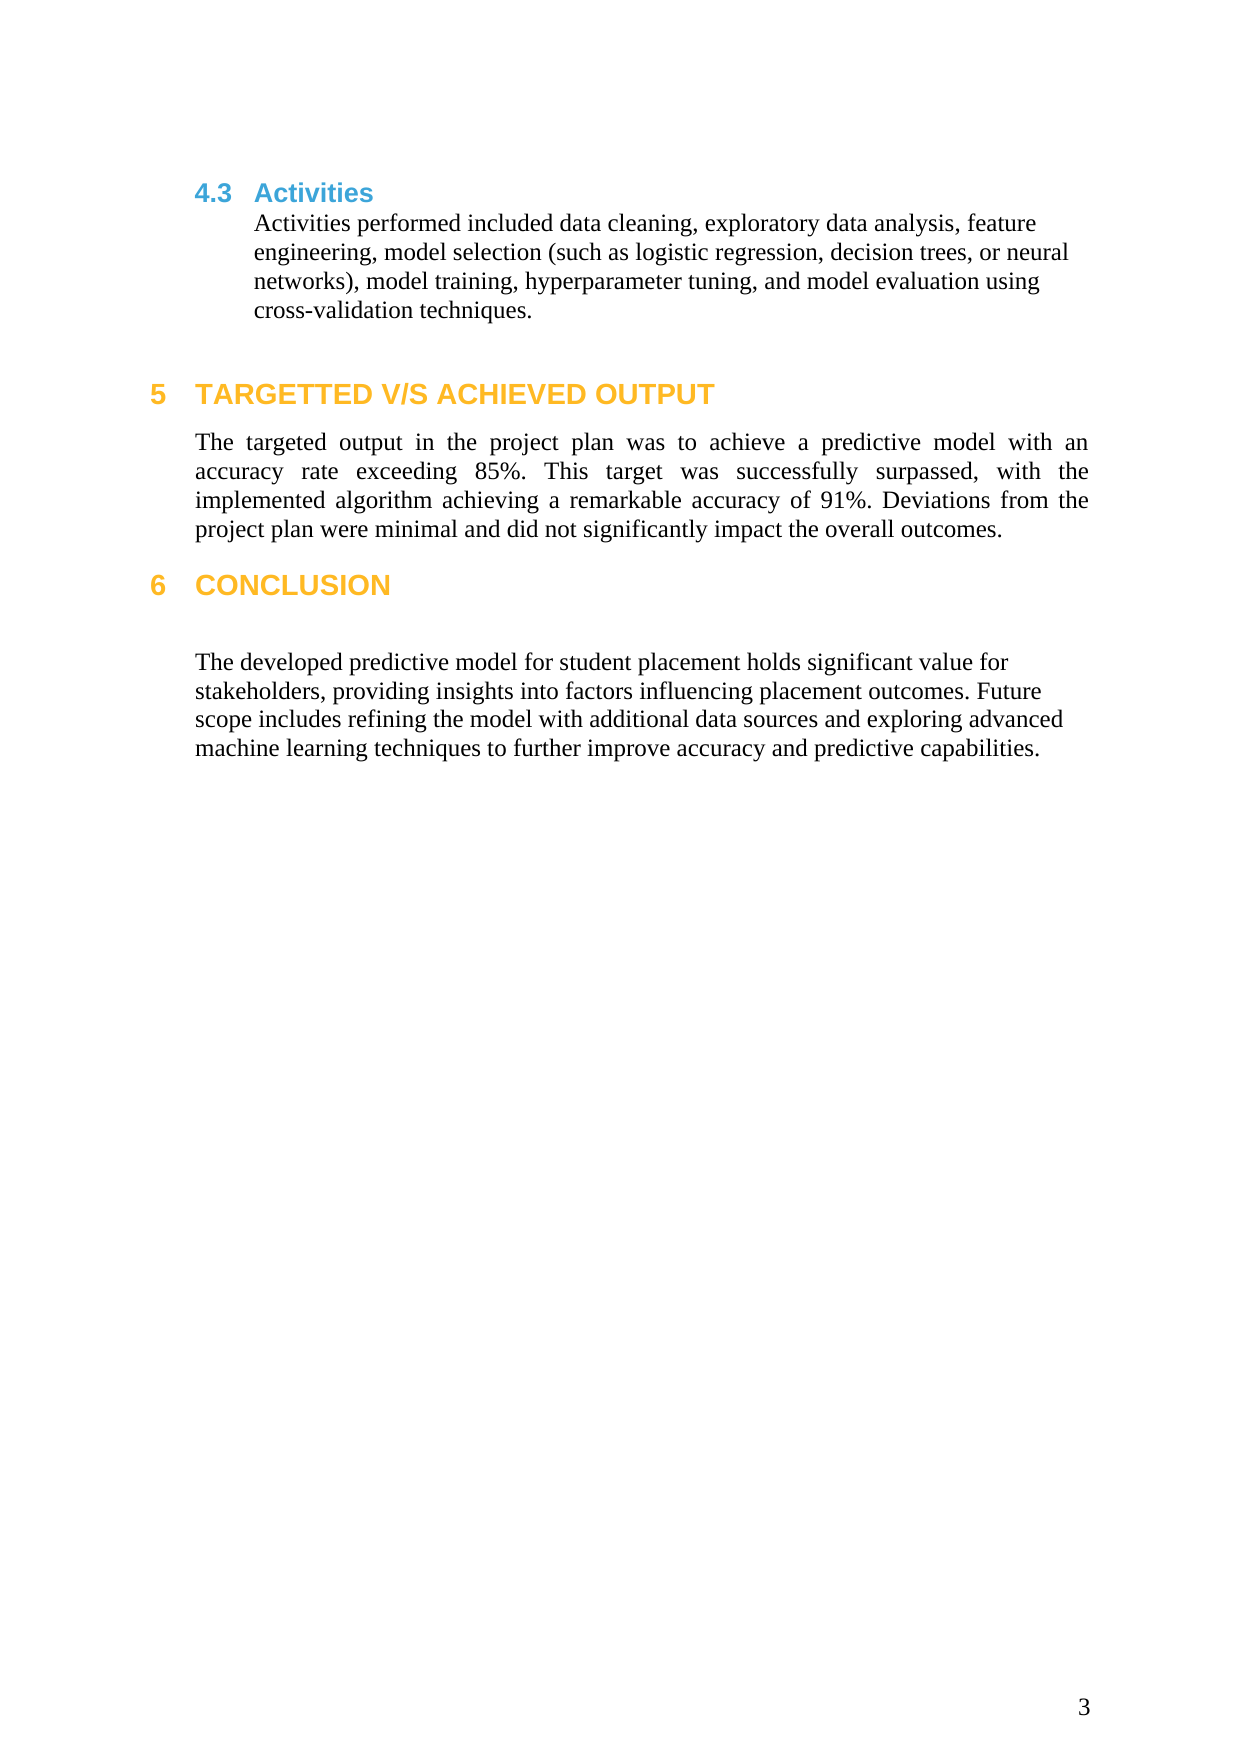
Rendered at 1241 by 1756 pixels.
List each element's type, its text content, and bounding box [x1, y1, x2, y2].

text Activities performed included data cleaning, exploratory data analysis, feature engineering, model selection (such as logistic regression, decision trees, or neural networks), model training, hyperparameter tuning, and model evaluation using cross-validation techniques. [253, 208, 1090, 323]
text The developed predictive model for student placement holds significant value for stakeholders, providing insights into factors influencing placement outcomes. Future scope includes refining the model with additional data sources and exploring advanced machine learning techniques to further improve accuracy and predictive capabilities. [195, 647, 1090, 762]
subtitle TARGETTED V/S ACHIEVED OUTPUT [150, 377, 1090, 411]
subtitle Activities [194, 177, 1090, 208]
subtitle CONCLUSION [150, 567, 1090, 601]
text The targeted output in the project plan was to achieve a predictive model with an accuracy rate exceeding 85%. This target was successfully surpassed, with the implemented algorithm achieving a remarkable accuracy of 91%. Deviations from the project plan were minimal and did not significantly impact the overall outcomes. [195, 427, 1090, 542]
